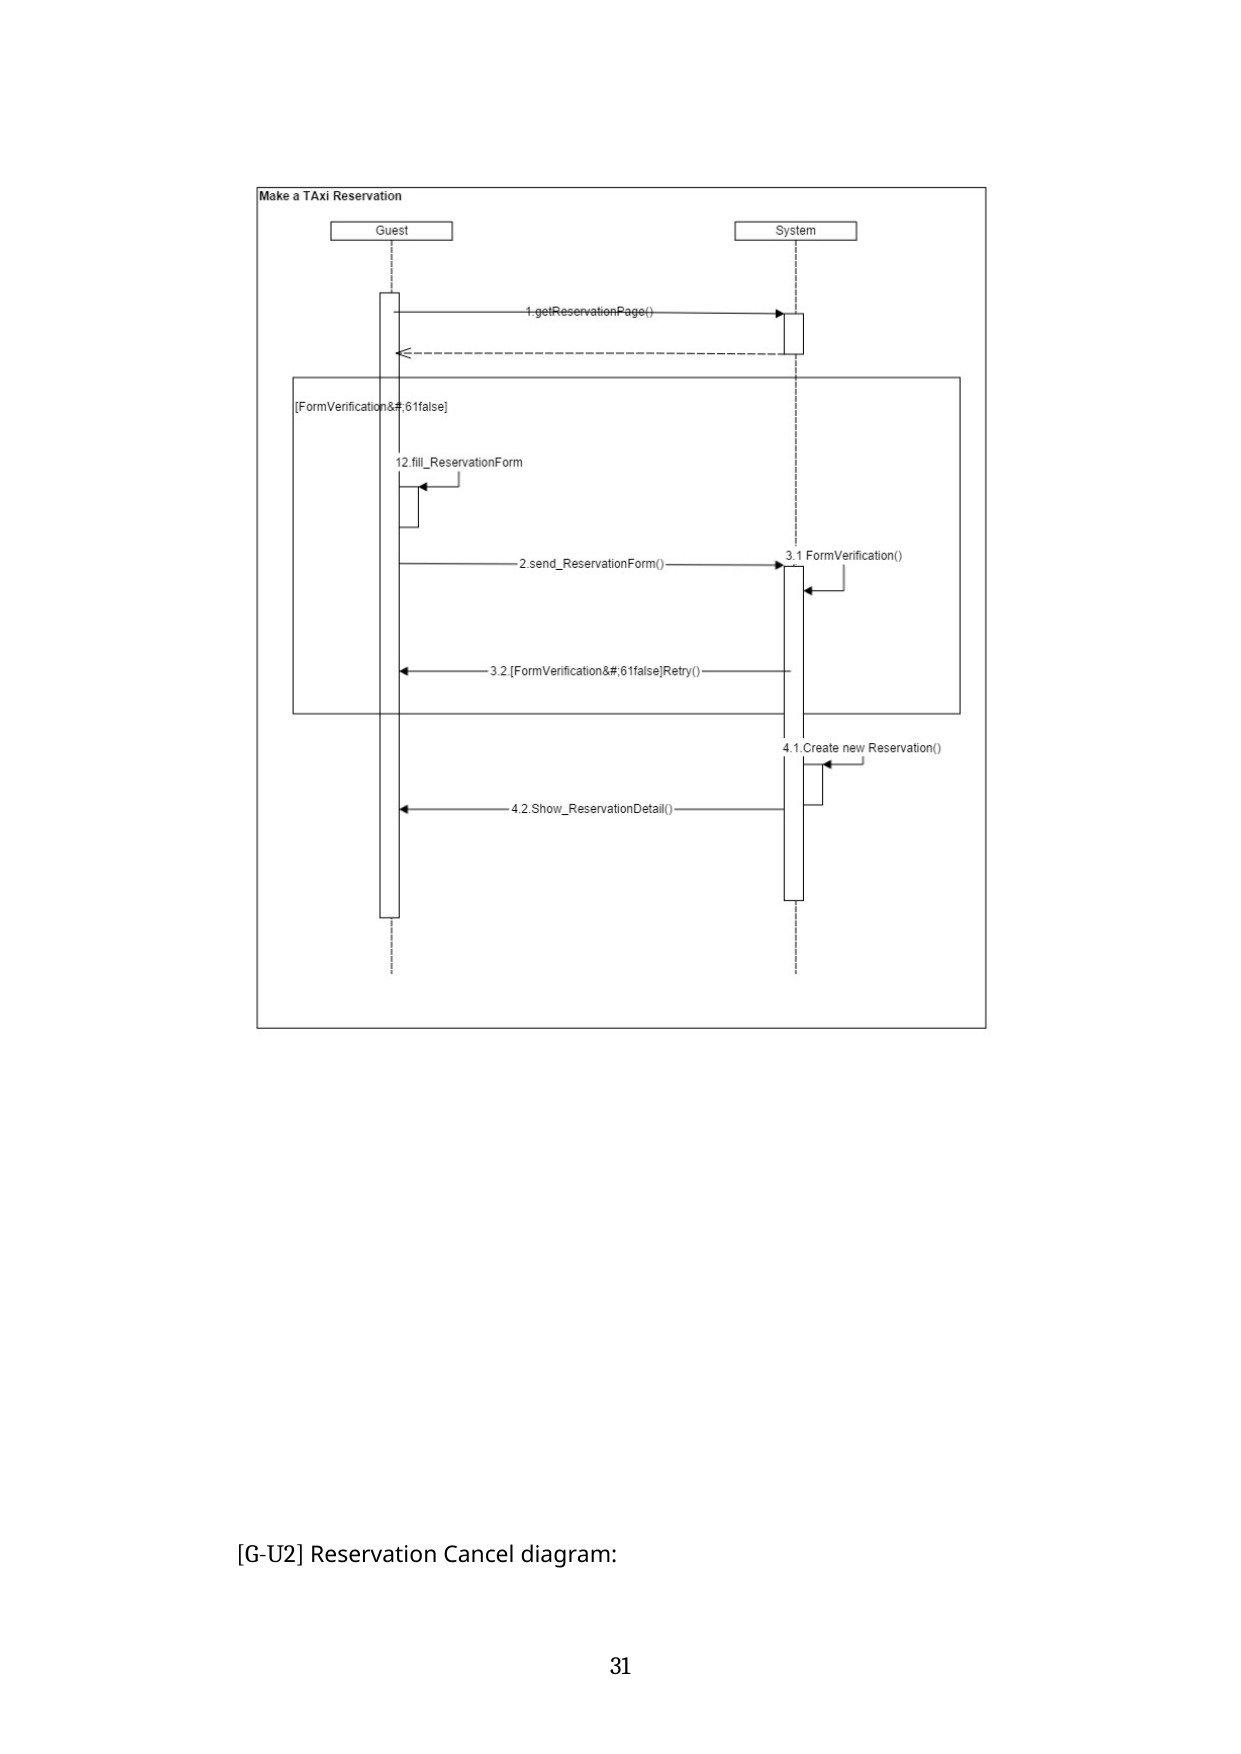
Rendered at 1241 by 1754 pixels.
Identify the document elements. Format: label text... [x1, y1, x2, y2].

picture [236, 177, 1001, 1048]
text [G-U2] Reservation Cancel diagram: [236, 1538, 1004, 1569]
